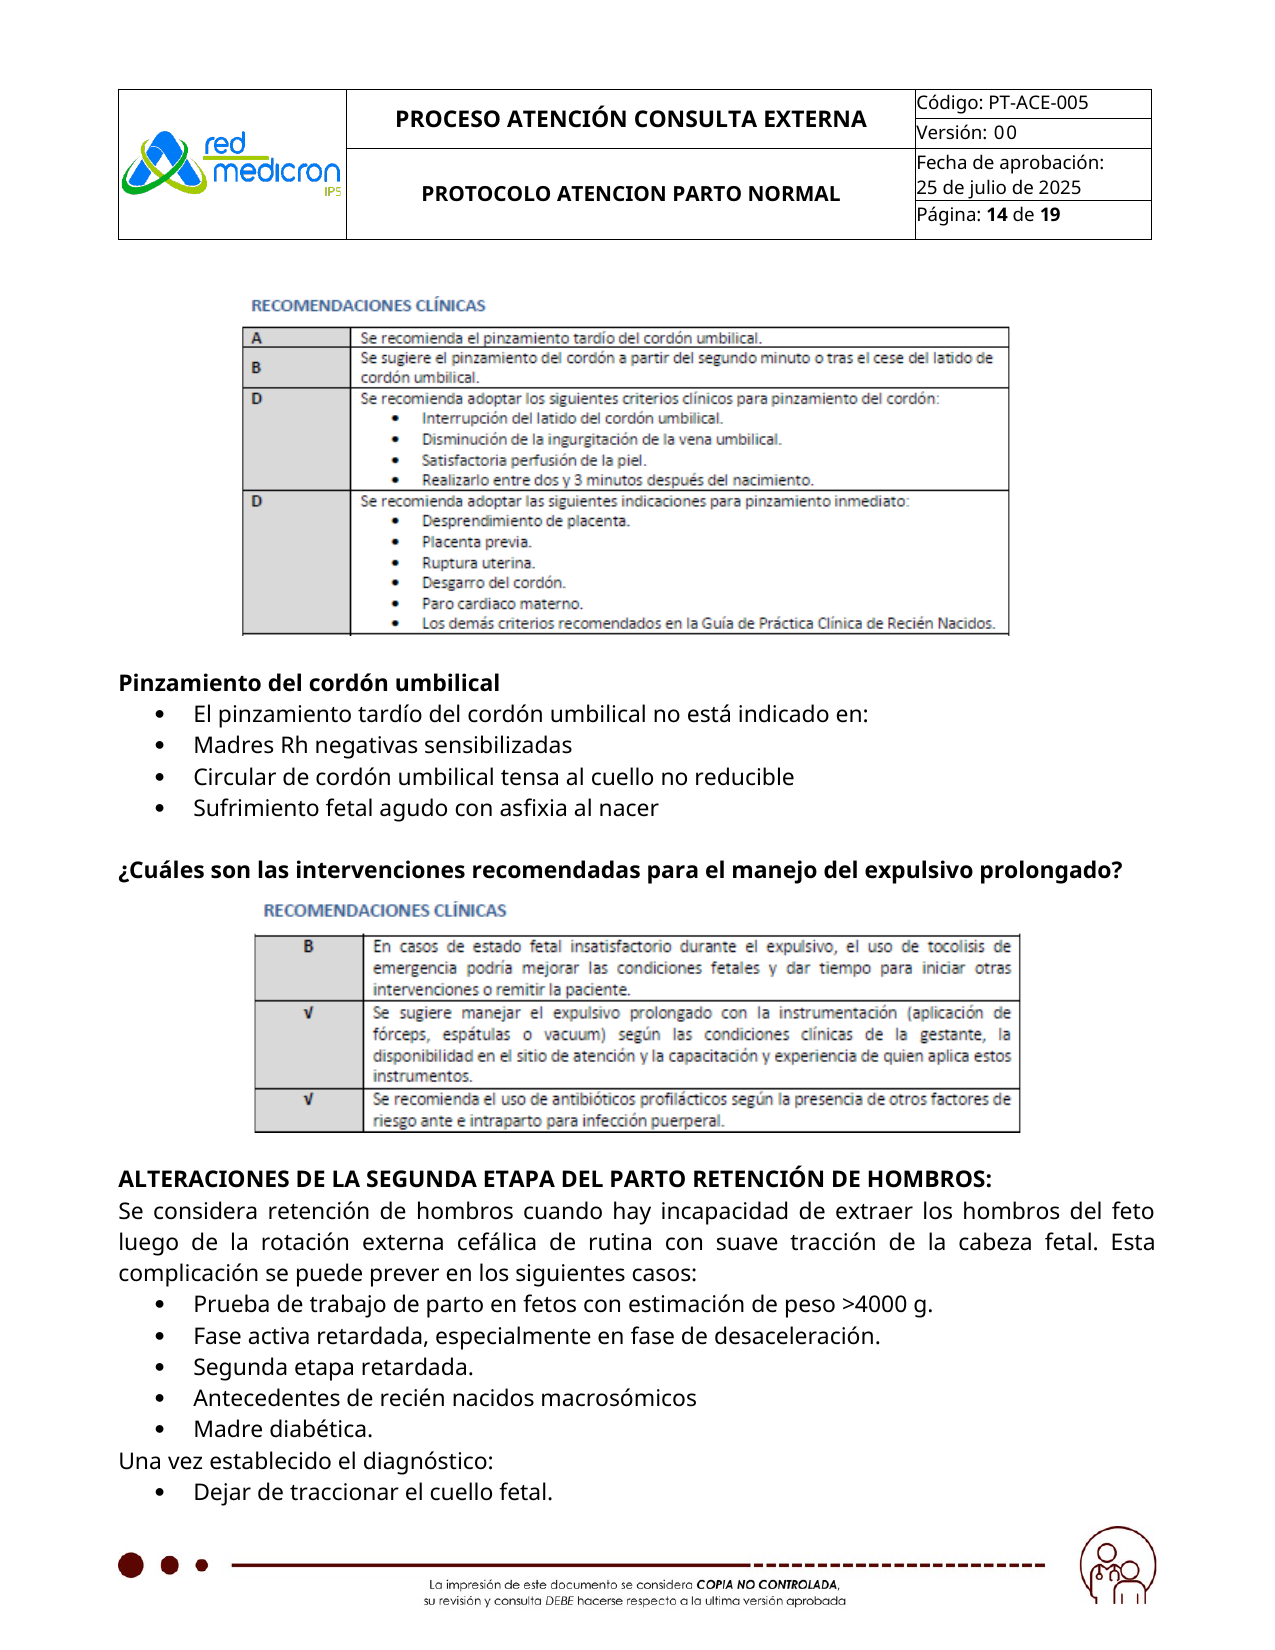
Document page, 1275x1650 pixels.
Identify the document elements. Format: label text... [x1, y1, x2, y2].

list Madres Rh negativas sensibilizadas [156, 729, 1157, 760]
list Segunda etapa retardada. [156, 1351, 1157, 1382]
text Una vez establecido el diagnóstico: [118, 1445, 1157, 1476]
picture [242, 296, 1010, 636]
text Se considera retención de hombros cuando hay incapacidad de extraer los hombros del feto luego de la rotación externa cefálica de rutina con suave tracción de la cabeza fetal. Esta complicación se puede prever en los siguientes casos: [118, 1195, 1157, 1288]
list El pinzamiento tardío del cordón umbilical no está indicado en: [156, 698, 1157, 729]
text ALTERACIONES DE LA SEGUNDA ETAPA DEL PARTO RETENCIÓN DE HOMBROS: [118, 1163, 1157, 1195]
list Antecedentes de recién nacidos macrosómicos [156, 1382, 1157, 1413]
list Circular de cordón umbilical tensa al cuello no reducible [156, 760, 1157, 792]
list Prueba de trabajo de parto en fetos con estimación de peso >4000 g. [156, 1288, 1157, 1320]
list Sufrimiento fetal agudo con asfixia al nacer [156, 792, 1157, 823]
list Dejar de traccionar el cuello fetal. [156, 1476, 1157, 1507]
text Pinzamiento del cordón umbilical [118, 667, 1157, 698]
list Madre diabética. [156, 1413, 1157, 1445]
list Fase activa retardada, especialmente en fase de desaceleración. [156, 1320, 1157, 1351]
picture [254, 901, 1021, 1133]
picture [118, 1526, 1157, 1609]
picture [121, 131, 341, 196]
text ¿Cuáles son las intervenciones recomendadas para el manejo del expulsivo prolongado? [118, 854, 1157, 885]
